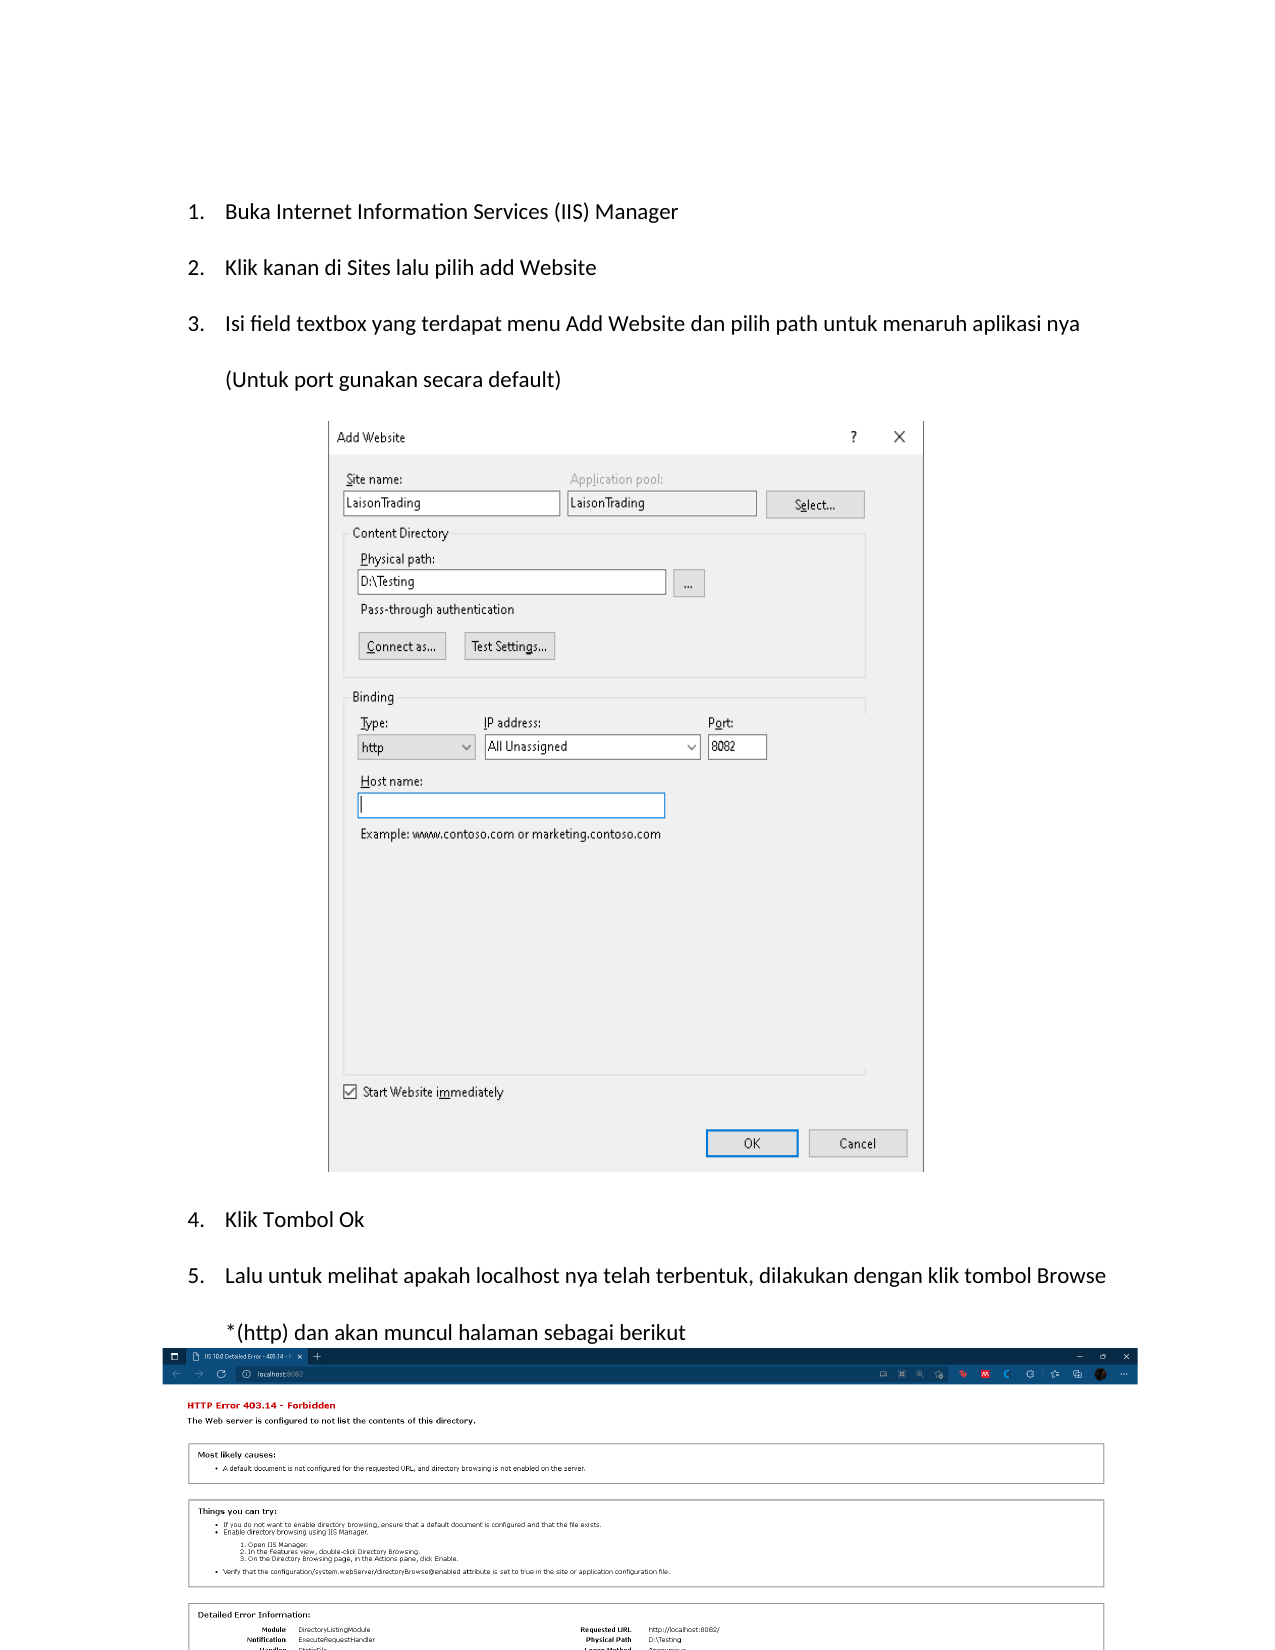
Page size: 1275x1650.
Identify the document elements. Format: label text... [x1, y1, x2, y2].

list Isi field textbox yang terdapat menu Add Website dan pilih path untuk menaruh aplikasi nya (Untuk port gunakan secara default) [187, 309, 1125, 393]
list Klik Tombol Ok [187, 1206, 1125, 1234]
picture [325, 421, 924, 1172]
list Buka Internet Information Services (IIS) Manager [187, 197, 1125, 225]
list Klik kanan di Sites lalu pilih add Website [187, 253, 1125, 281]
list Lalu untuk melihat apakah localhost nya telah terbentuk, dilakukan dengan klik tombol Browse *(http) dan akan muncul halaman sebagai berikut [187, 1262, 1125, 1346]
picture [162, 1348, 1138, 1650]
